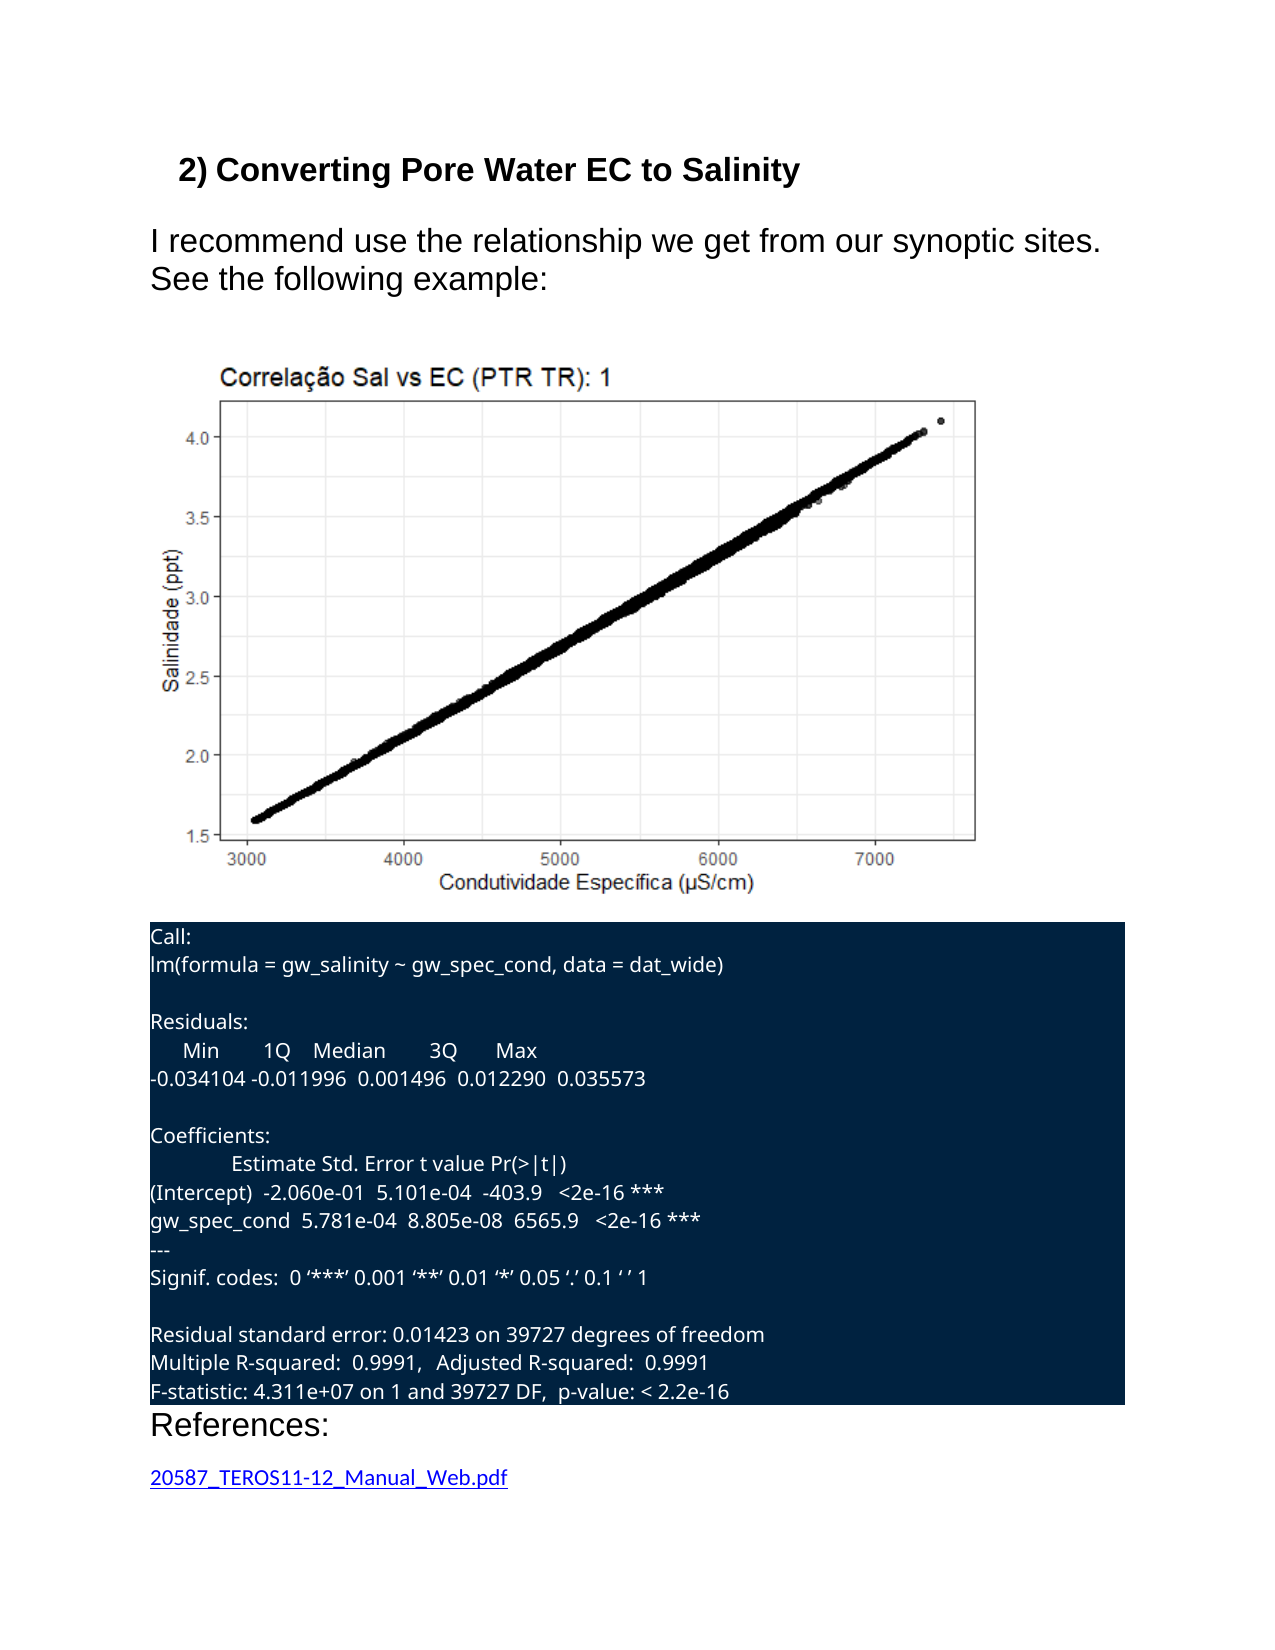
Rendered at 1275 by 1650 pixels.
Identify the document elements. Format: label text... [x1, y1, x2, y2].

text Min 1Q Median 3Q Max [150, 1036, 1125, 1064]
text Call: [150, 922, 1125, 950]
list Converting Pore Water EC to Salinity [178, 150, 1125, 188]
text lm(formula = gw_salinity ~ gw_spec_cond, data = dat_wide) [150, 950, 1125, 979]
text F-statistic: 4.311e+07 on 1 and 39727 DF, p-value: < 2.2e-16 [150, 1377, 1125, 1405]
picture [150, 355, 986, 904]
text Signif. codes: 0 ‘***’ 0.001 ‘**’ 0.01 ‘*’ 0.05 ‘.’ 0.1 ‘ ’ 1 [150, 1263, 1125, 1292]
text Multiple R-squared: 0.9991, Adjusted R-squared: 0.9991 [150, 1348, 1125, 1377]
text 20587_TEROS11-12_Manual_Web.pdf [150, 1463, 1125, 1492]
text -0.034104 -0.011996 0.001496 0.012290 0.035573 [150, 1064, 1125, 1093]
text References: [150, 1405, 1125, 1444]
text --- [150, 1235, 1125, 1263]
text Residuals: [150, 1007, 1125, 1036]
text Residual standard error: 0.01423 on 39727 degrees of freedom [150, 1320, 1125, 1348]
text I recommend use the relationship we get from our synoptic sites. See the following example: [150, 221, 1125, 326]
text Estimate Std. Error t value Pr(>|t|) [150, 1149, 1125, 1178]
text gw_spec_cond 5.781e-04 8.805e-08 6565.9 <2e-16 *** [150, 1206, 1125, 1235]
text Coefficients: [150, 1121, 1125, 1149]
text (Intercept) -2.060e-01 5.101e-04 -403.9 <2e-16 *** [150, 1178, 1125, 1206]
